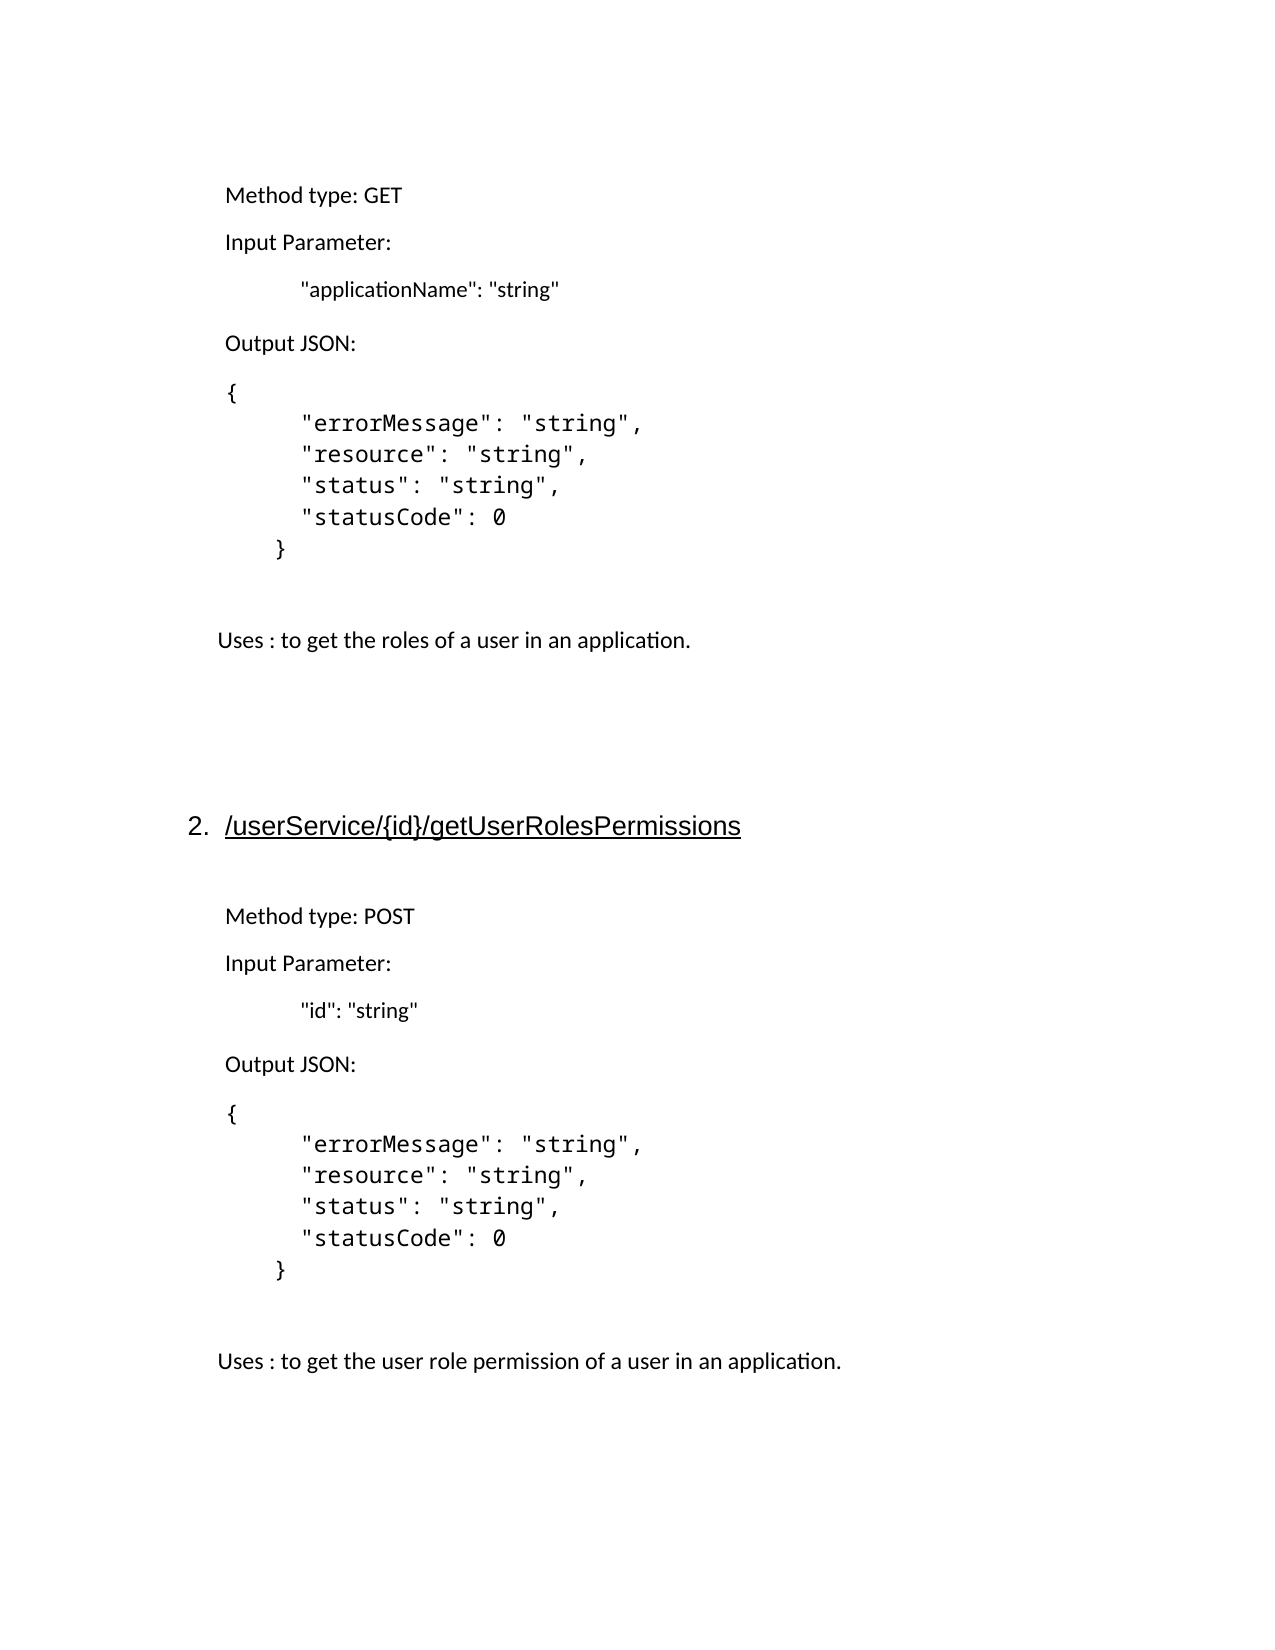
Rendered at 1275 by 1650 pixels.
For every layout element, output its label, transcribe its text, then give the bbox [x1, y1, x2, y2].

text Output JSON: [225, 328, 1125, 357]
text Input Parameter: [225, 948, 1125, 978]
text "statusCode": 0 [300, 501, 1125, 532]
text "status": "string", [300, 1190, 1125, 1222]
text Method type: GET [225, 150, 1125, 209]
text "id": "string" [300, 996, 1125, 1024]
text Output JSON: [225, 1049, 1125, 1078]
text Uses : to get the user role permission of a user in an application. [150, 1346, 1125, 1375]
text "errorMessage": "string", [300, 1128, 1125, 1159]
text "statusCode": 0 [300, 1222, 1125, 1253]
text "errorMessage": "string", [300, 407, 1125, 438]
text "resource": "string", [300, 1159, 1125, 1190]
text { [150, 1097, 1125, 1128]
text "resource": "string", [300, 438, 1125, 469]
text Uses : to get the roles of a user in an application. [150, 625, 1125, 654]
text } [150, 532, 1125, 563]
text "applicationName": "string" [300, 275, 1125, 303]
list /userService/{id}/getUserRolesPermissions [187, 810, 1125, 841]
text "status": "string", [300, 469, 1125, 501]
text { [150, 376, 1125, 407]
text Method type: POST [225, 841, 1125, 930]
text Input Parameter: [225, 227, 1125, 257]
text } [150, 1253, 1125, 1284]
